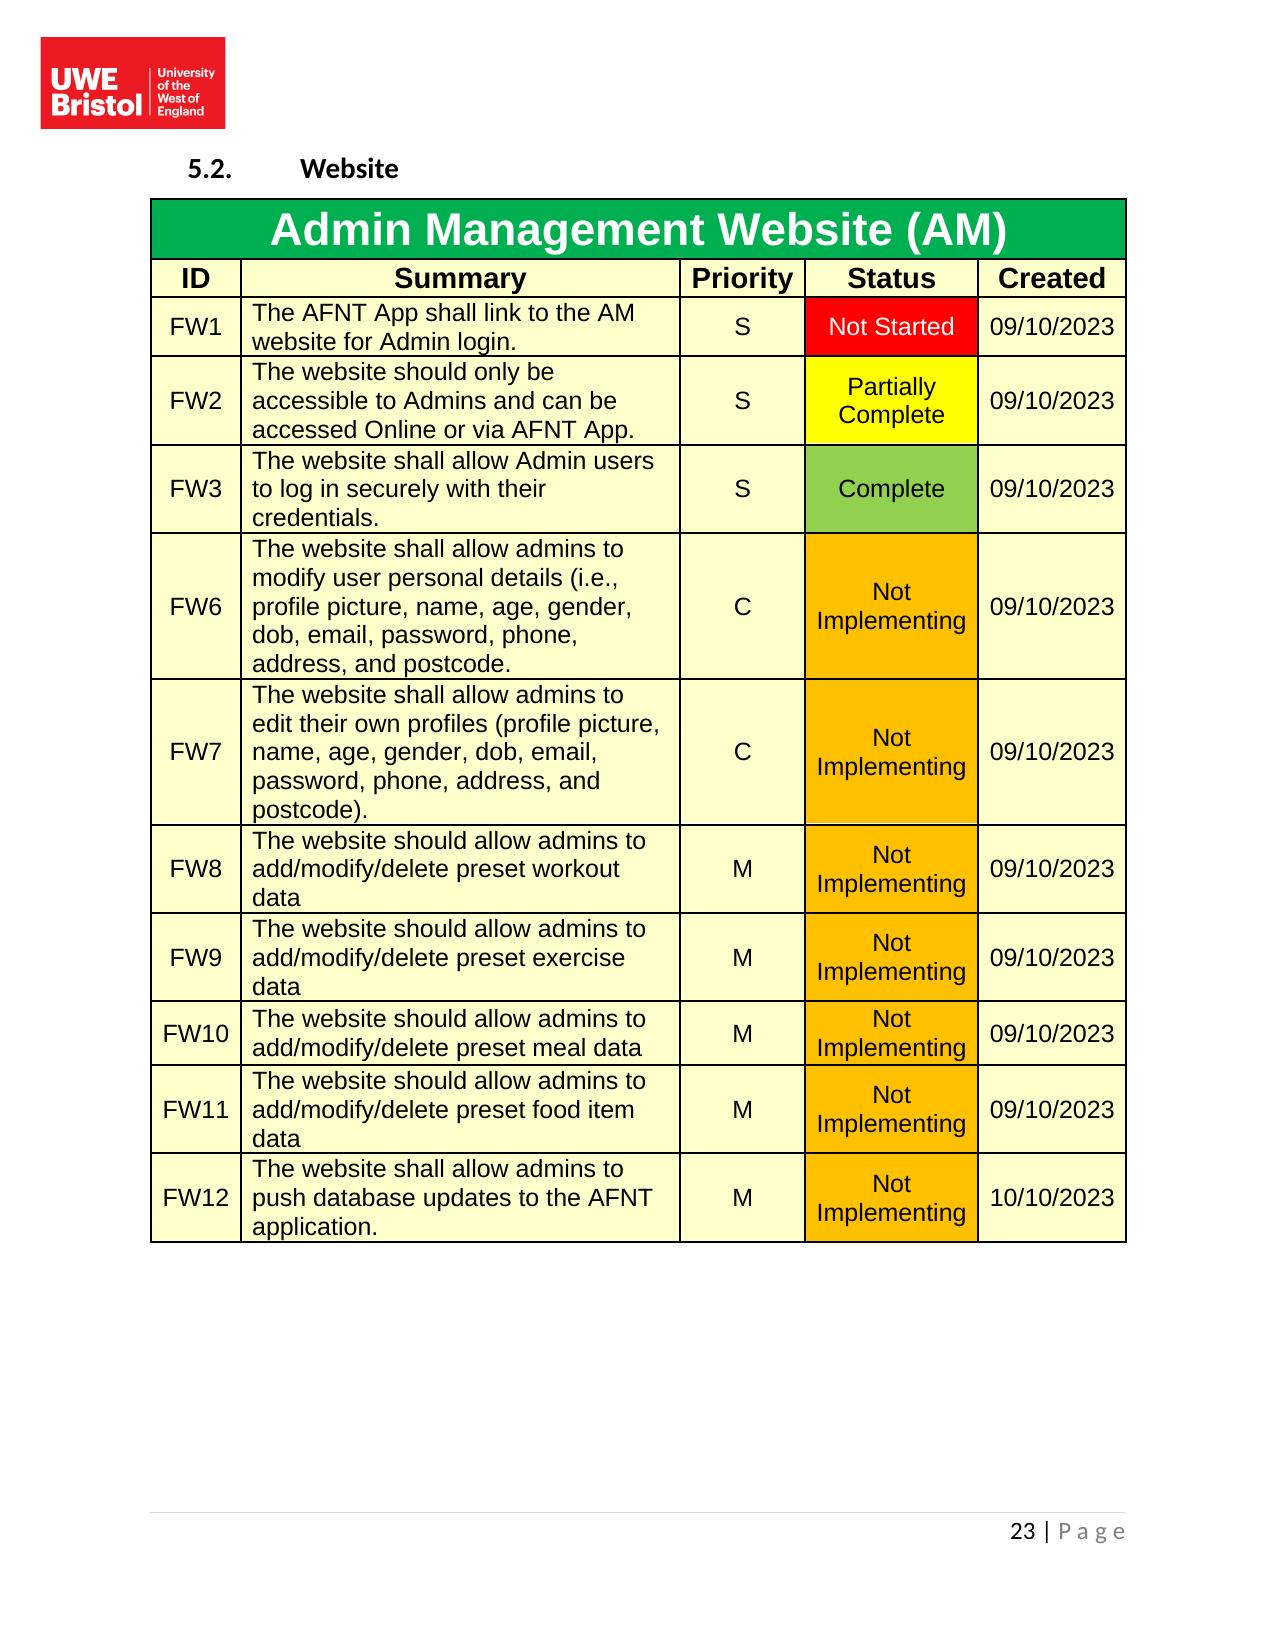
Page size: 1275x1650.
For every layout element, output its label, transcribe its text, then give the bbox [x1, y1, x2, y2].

table_cell 09/10/2023 [979, 914, 1125, 1000]
text Website [187, 150, 1125, 186]
table_cell FW8 [152, 826, 240, 912]
table_cell FW1 [152, 298, 240, 355]
table_cell FW12 [152, 1154, 240, 1241]
table_cell Not Implementing [806, 914, 977, 1000]
table_cell The website should allow admins to add/modify/delete preset exercise data [242, 914, 679, 1000]
table_cell M [681, 1002, 804, 1064]
table_cell Not Implementing [806, 534, 977, 678]
table_cell Not Implementing [806, 1066, 977, 1152]
table_cell The website shall allow admins to modify user personal details (i.e., profile picture, name, age, gender, dob, email, password, phone, address, and postcode. [242, 534, 679, 678]
picture [40, 37, 226, 129]
table_cell Not Implementing [806, 1154, 977, 1241]
table_cell The website shall allow admins to push database updates to the AFNT application. [242, 1154, 679, 1241]
table_cell M [681, 1066, 804, 1152]
table_cell Complete [806, 446, 977, 532]
table_cell The website should allow admins to add/modify/delete preset workout data [242, 826, 679, 912]
table_cell Not Implementing [806, 680, 977, 823]
table_cell The website shall allow Admin users to log in securely with their credentials. [242, 446, 679, 532]
table_cell Not Started [806, 298, 977, 355]
table_cell FW6 [152, 534, 240, 678]
table_cell The website should only be accessible to Admins and can be accessed Online or via AFNT App. [242, 357, 679, 443]
table_cell The AFNT App shall link to the AM website for Admin login. [242, 298, 679, 355]
table_cell 10/10/2023 [979, 1154, 1125, 1241]
table_cell Partially Complete [806, 357, 977, 443]
table_cell C [681, 534, 804, 678]
table_cell 09/10/2023 [979, 1002, 1125, 1064]
table_cell 09/10/2023 [979, 826, 1125, 912]
table_cell 09/10/2023 [979, 534, 1125, 678]
table_cell The website shall allow admins to edit their own profiles (profile picture, name, age, gender, dob, email, password, phone, address, and postcode). [242, 680, 679, 823]
table_cell ID [152, 260, 240, 296]
table_cell M [681, 1154, 804, 1241]
table_cell FW11 [152, 1066, 240, 1152]
table_header Admin Management Website (AM) [152, 200, 1125, 258]
table_cell 09/10/2023 [979, 357, 1125, 443]
table_cell S [681, 357, 804, 443]
table_cell 09/10/2023 [979, 446, 1125, 532]
table_cell The website should allow admins to add/modify/delete preset meal data [242, 1002, 679, 1064]
table_cell S [681, 298, 804, 355]
table_cell 09/10/2023 [979, 680, 1125, 823]
table_cell FW2 [152, 357, 240, 443]
table_cell Status [806, 260, 977, 296]
table_cell 09/10/2023 [979, 1066, 1125, 1152]
table_cell C [681, 680, 804, 823]
table_cell Summary [242, 260, 679, 296]
table_cell Not Implementing [806, 826, 977, 912]
table_cell FW7 [152, 680, 240, 823]
table_cell Not Implementing [806, 1002, 977, 1064]
table_cell M [681, 914, 804, 1000]
table_cell FW9 [152, 914, 240, 1000]
table_cell The website should allow admins to add/modify/delete preset food item data [242, 1066, 679, 1152]
table_cell Priority [681, 260, 804, 296]
table_cell Created [979, 260, 1125, 296]
table_cell 09/10/2023 [979, 298, 1125, 355]
table_cell FW10 [152, 1002, 240, 1064]
table_cell M [681, 826, 804, 912]
table_cell FW3 [152, 446, 240, 532]
table_cell S [681, 446, 804, 532]
